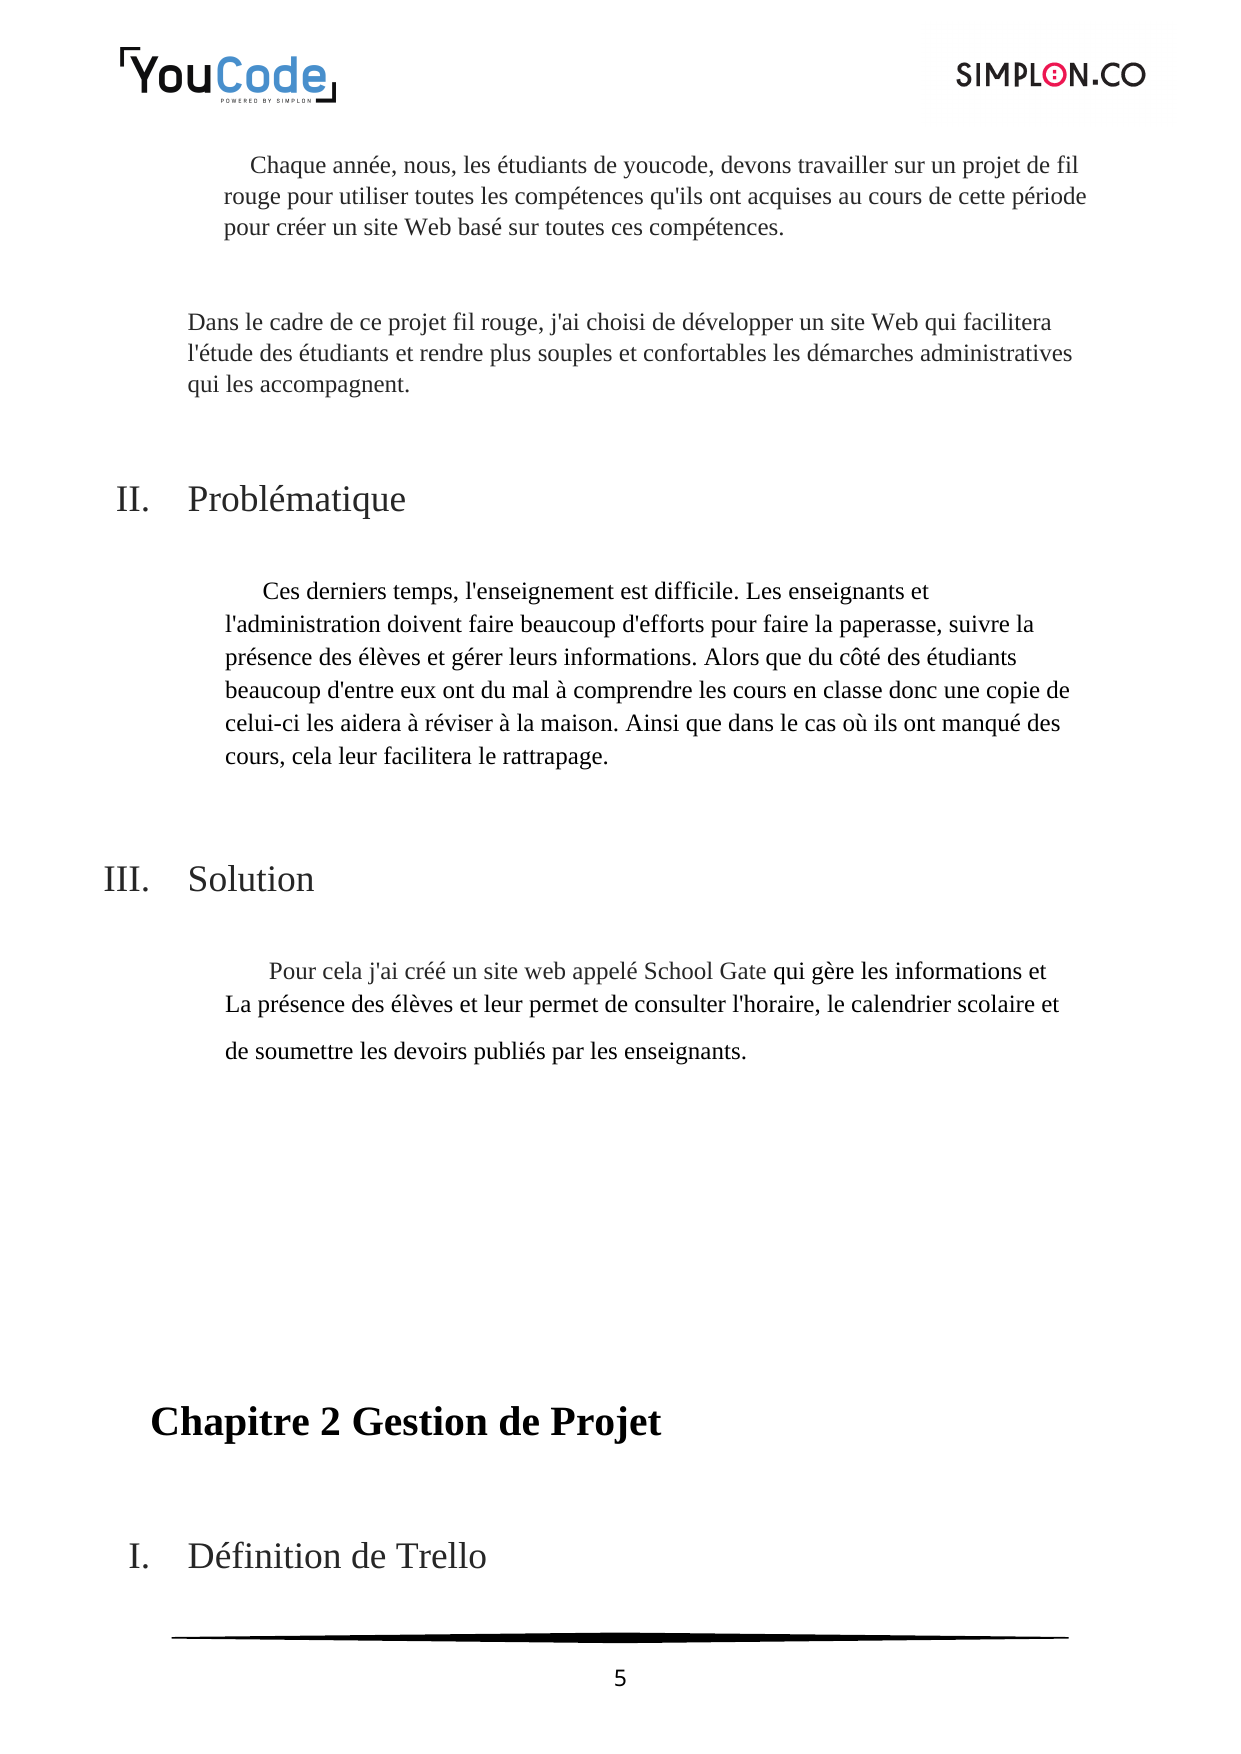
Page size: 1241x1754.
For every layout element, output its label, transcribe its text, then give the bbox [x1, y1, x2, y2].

text Chaque année, nous, les étudiants de youcode, devons travailler sur un projet de fil rouge pour utiliser toutes les compétences qu'ils ont acquises au cours de cette période pour créer un site Web basé sur toutes ces compétences. [224, 150, 1090, 241]
list Définition de Trello [150, 1533, 1090, 1576]
list Solution [150, 857, 1090, 900]
picture [921, 21, 1178, 127]
picture [87, 47, 369, 103]
list Pour cela j'ai créé un site web appelé School Gate qui gère les informations et [225, 956, 1090, 984]
list Problématique [150, 477, 1090, 520]
text Chapitre 2 Gestion de Projet [150, 1397, 1090, 1444]
text Dans le cadre de ce projet fil rouge, j'ai choisi de développer un site Web qui facilitera l'étude des étudiants et rendre plus souples et confortables les démarches administratives qui les accompagnent. [187, 307, 1090, 398]
list La présence des élèves et leur permet de consulter l'horaire, le calendrier scolaire et de soumettre les devoirs publiés par les enseignants. [225, 989, 1090, 1067]
list Ces derniers temps, l'enseignement est difficile. Les enseignants et l'administration doivent faire beaucoup d'efforts pour faire la paperasse, suivre la présence des élèves et gérer leurs informations. Alors que du côté des étudiants beaucoup d'entre eux ont du mal à comprendre les cours en classe donc une copie de celui-ci les aidera à réviser à la maison. Ainsi que dans le cas où ils ont manqué des cours, cela leur facilitera le rattrapage. [225, 576, 1090, 770]
